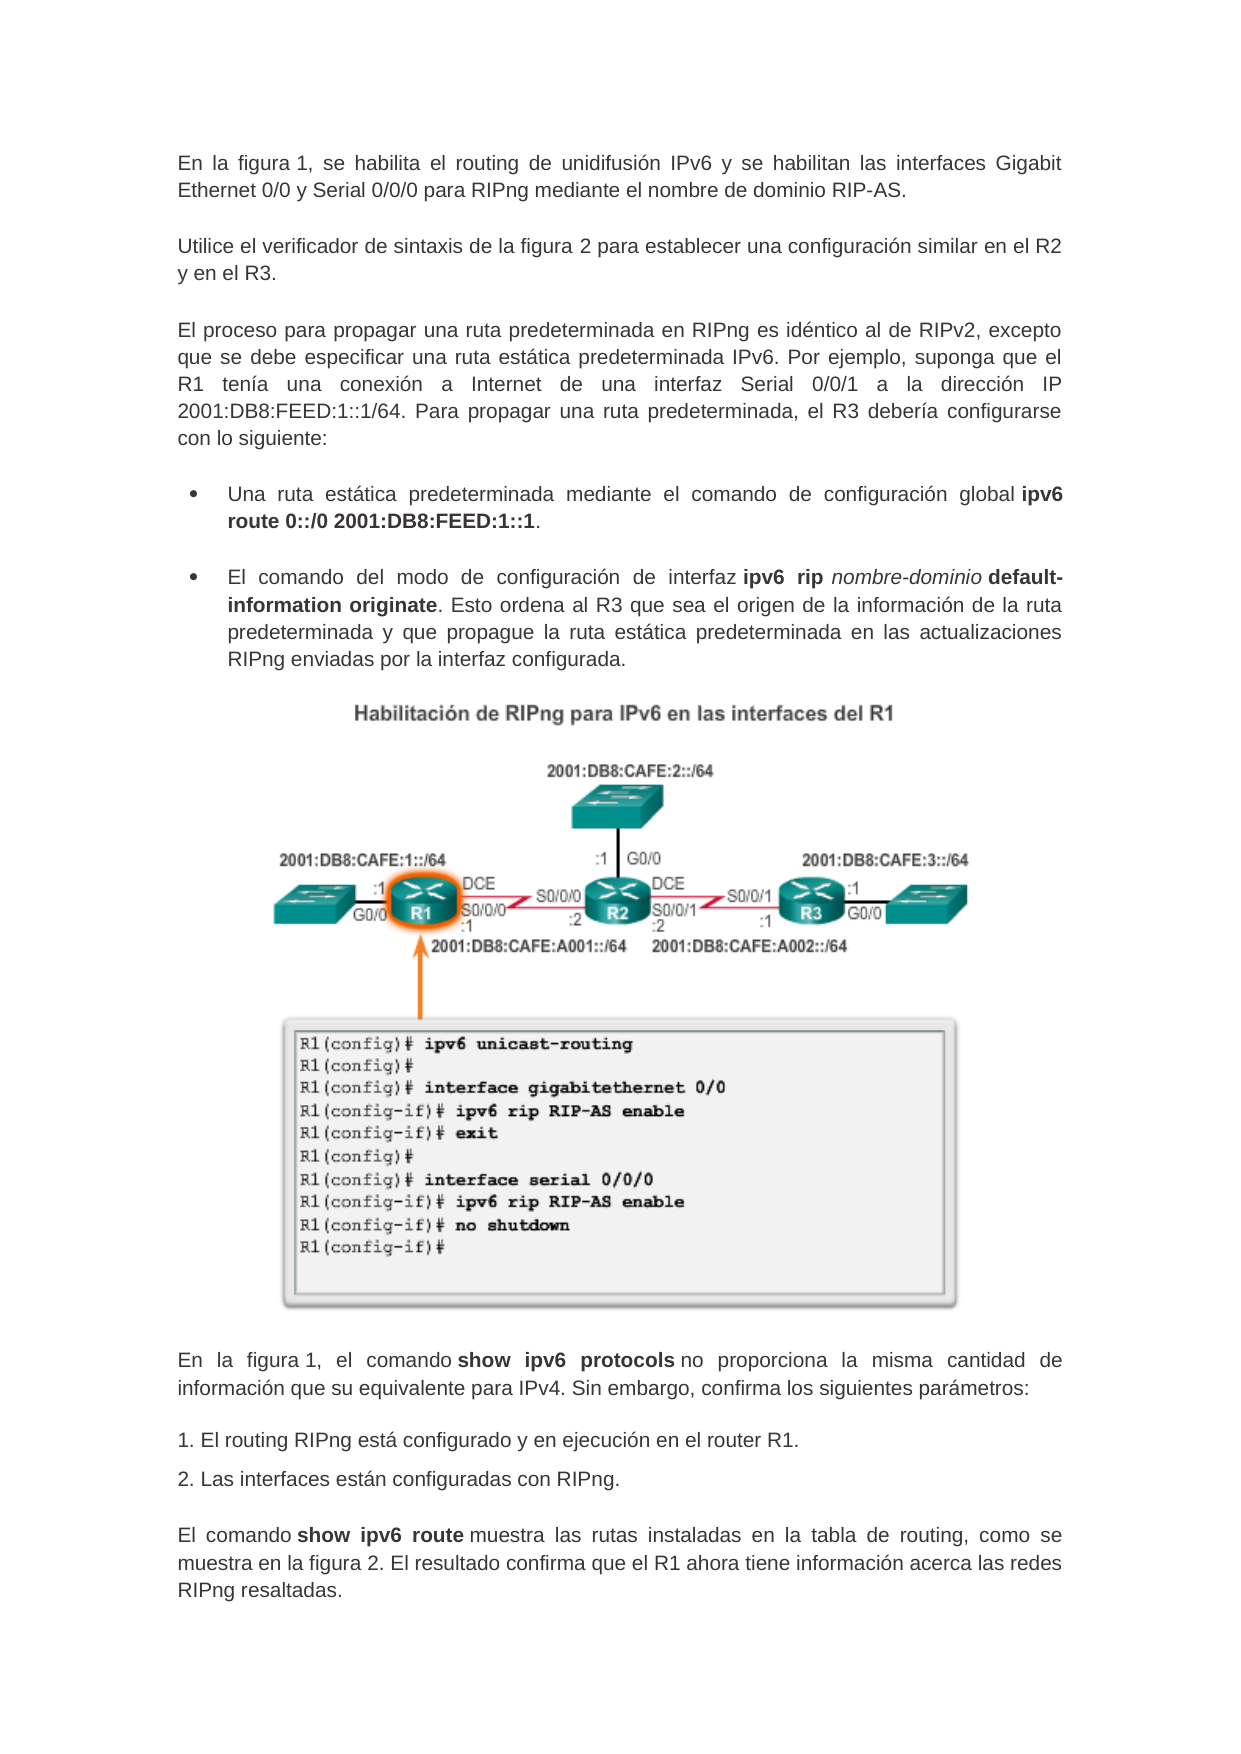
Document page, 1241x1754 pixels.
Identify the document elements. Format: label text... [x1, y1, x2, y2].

text En la figura 1, se habilita el routing de unidifusión IPv6 y se habilitan las interfaces Gigabit Ethernet 0/0 y Serial 0/0/0 para RIPng mediante el nombre de dominio RIP-AS. [177, 148, 1063, 202]
list Una ruta estática predeterminada mediante el comando de configuración global ipv6 route 0::/0 2001:DB8:FEED:1::1. [190, 479, 1063, 533]
text Utilice el verificador de sintaxis de la figura 2 para establecer una configuración similar en el R2 y en el R3. [177, 231, 1063, 285]
picture [271, 699, 969, 1312]
text En la figura 1, el comando show ipv6 protocols no proporciona la misma cantidad de información que su equivalente para IPv4. Sin embargo, confirma los siguientes parámetros: [177, 1345, 1063, 1399]
text El comando show ipv6 route muestra las rutas instaladas en la tabla de routing, como se muestra en la figura 2. El resultado confirma que el R1 ahora tiene información acerca las redes RIPng resaltadas. [177, 1520, 1063, 1602]
text 2. Las interfaces están configuradas con RIPng. [177, 1464, 1063, 1491]
text El proceso para propagar una ruta predeterminada en RIPng es idéntico al de RIPv2, excepto que se debe especificar una ruta estática predeterminada IPv6. Por ejemplo, suponga que el R1 tenía una conexión a Internet de una interfaz Serial 0/0/1 a la dirección IP 2001:DB8:FEED:1::1/64. Para propagar una ruta predeterminada, el R3 debería configurarse con lo siguiente: [177, 314, 1063, 450]
list El comando del modo de configuración de interfaz ipv6 rip nombre-dominio default-information originate. Esto ordena al R3 que sea el origen de la información de la ruta predeterminada y que propague la ruta estática predeterminada en las actualizaciones RIPng enviadas por la interfaz configurada. [190, 562, 1063, 671]
text 1. El routing RIPng está configurado y en ejecución en el router R1. [177, 1424, 1063, 1452]
